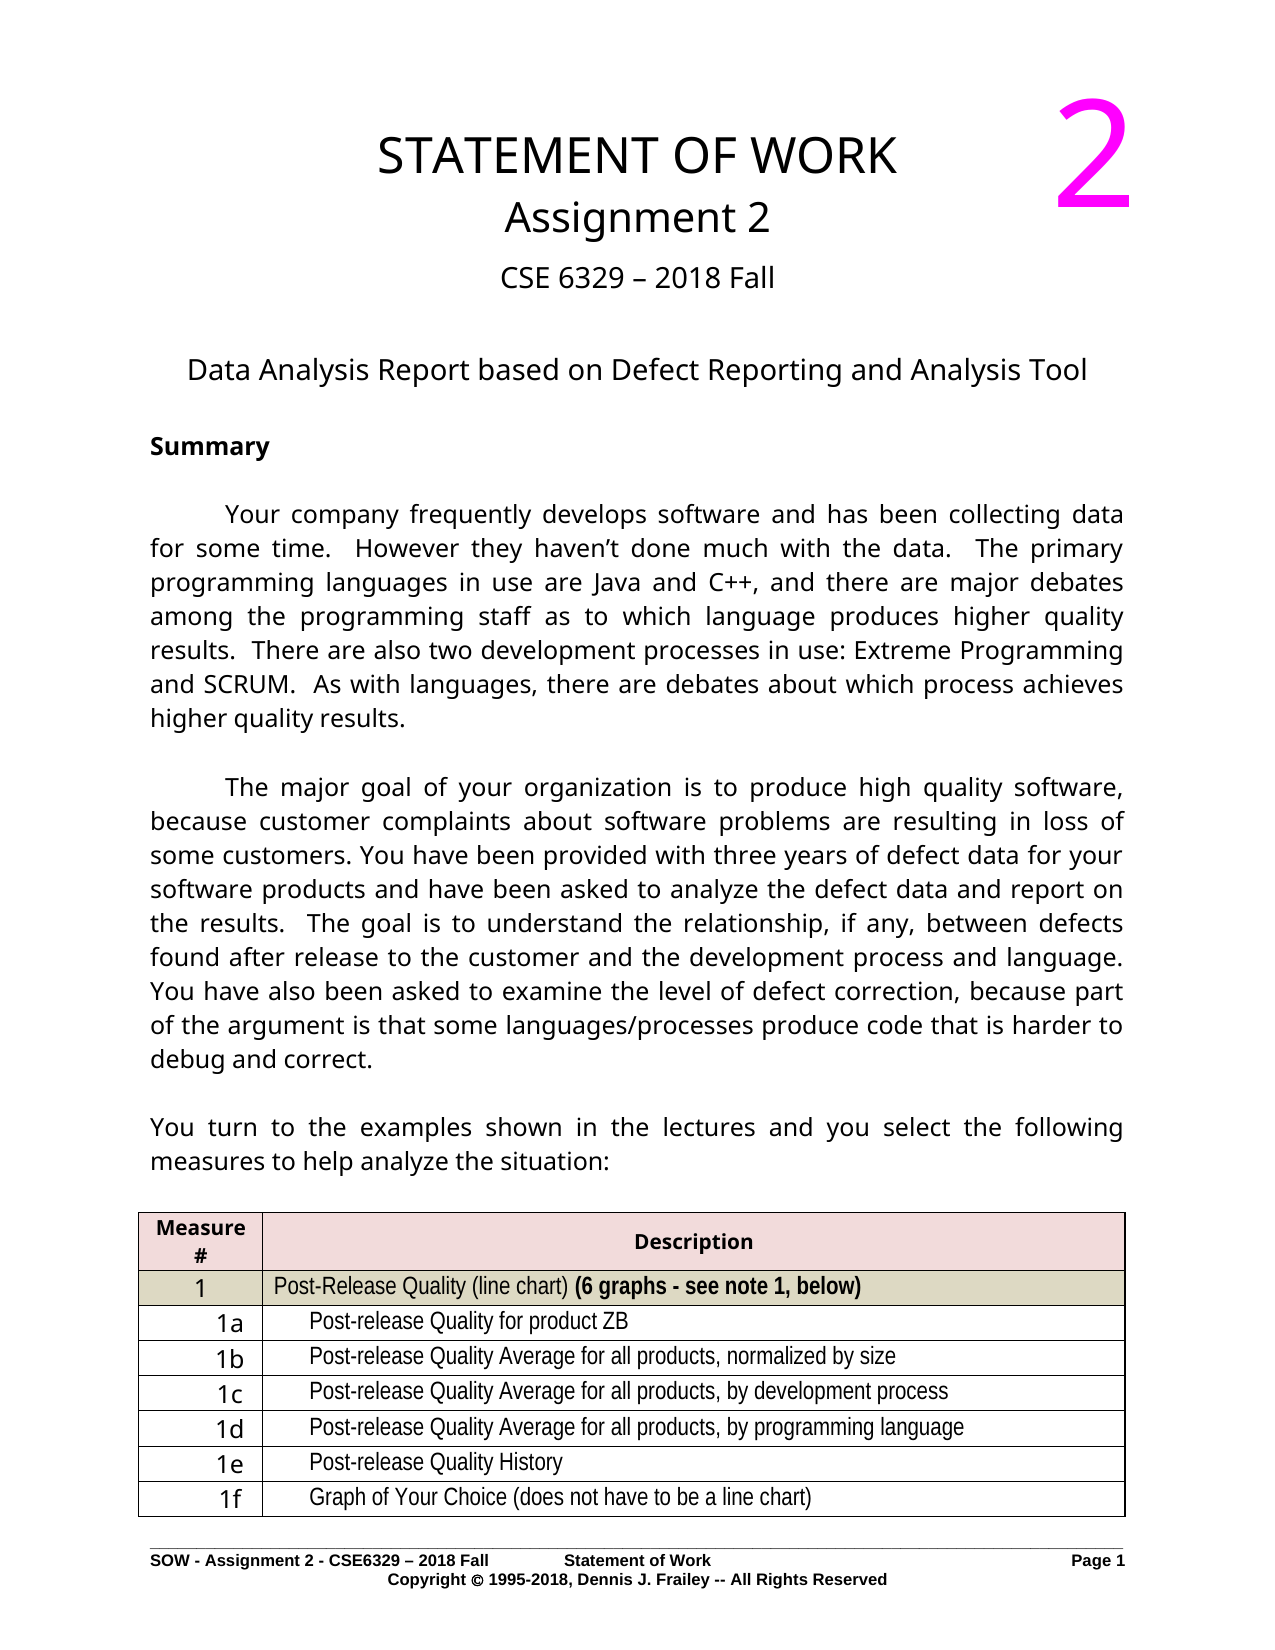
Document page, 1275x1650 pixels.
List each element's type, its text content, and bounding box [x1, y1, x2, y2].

table_cell Post-Release Quality (line chart) (6 graphs - see note 1, below) [263, 1271, 1124, 1305]
table_cell Post-release Quality Average for all products, by programming language [263, 1411, 1124, 1446]
table_cell [139, 1306, 197, 1340]
table_cell Post-release Quality Average for all products, by development process [263, 1376, 1124, 1410]
table_cell Post-release Quality for product ZB [263, 1306, 1124, 1340]
table_cell [139, 1376, 197, 1410]
text Your company frequently develops software and has been collecting data for some time. However they haven’t done much with the data. The primary programming languages in use are Java and C++, and there are major debates among the programming staff as to which language produces higher quality results. There are also two development processes in use: Extreme Programming and SCRUM. As with languages, there are debates about which process achieves higher quality results. [150, 497, 1125, 735]
table_cell 1c [197, 1376, 262, 1410]
text The major goal of your organization is to produce high quality software, because customer complaints about software problems are resulting in loss of some customers. You have been provided with three years of defect data for your software products and have been asked to analyze the defect data and report on the results. The goal is to understand the relationship, if any, between defects found after release to the customer and the development process and language. You have also been asked to examine the level of defect correction, because part of the argument is that some languages/processes produce code that is harder to debug and correct. [150, 769, 1125, 1076]
table_cell 1b [197, 1341, 262, 1375]
table_cell Post-release Quality History [263, 1447, 1124, 1481]
text Assignment 2 [150, 188, 1125, 245]
table_cell [139, 1411, 197, 1446]
text You turn to the examples shown in the lectures and you select the following measures to help analyze the situation: [150, 1110, 1125, 1178]
table_header Description [263, 1213, 1124, 1270]
table_cell 1f [197, 1482, 262, 1516]
table_header Measure # [139, 1213, 262, 1270]
table_cell 1a [197, 1306, 262, 1340]
text CSE 6329 – 2018 Fall [150, 257, 1125, 297]
text Summary [150, 429, 1125, 463]
text STATEMENT OF WORK [150, 120, 1028, 188]
table_cell Graph of Your Choice (does not have to be a line chart) [263, 1482, 1124, 1516]
table_cell 1d [197, 1411, 262, 1446]
table_cell [139, 1482, 197, 1516]
table_cell [139, 1447, 197, 1481]
text Data Analysis Report based on Defect Reporting and Analysis Tool [150, 349, 1125, 389]
table_cell [139, 1341, 197, 1375]
table_cell 1e [197, 1447, 262, 1481]
table_cell 1 [139, 1271, 262, 1305]
table_cell Post-release Quality Average for all products, normalized by size [263, 1341, 1124, 1375]
